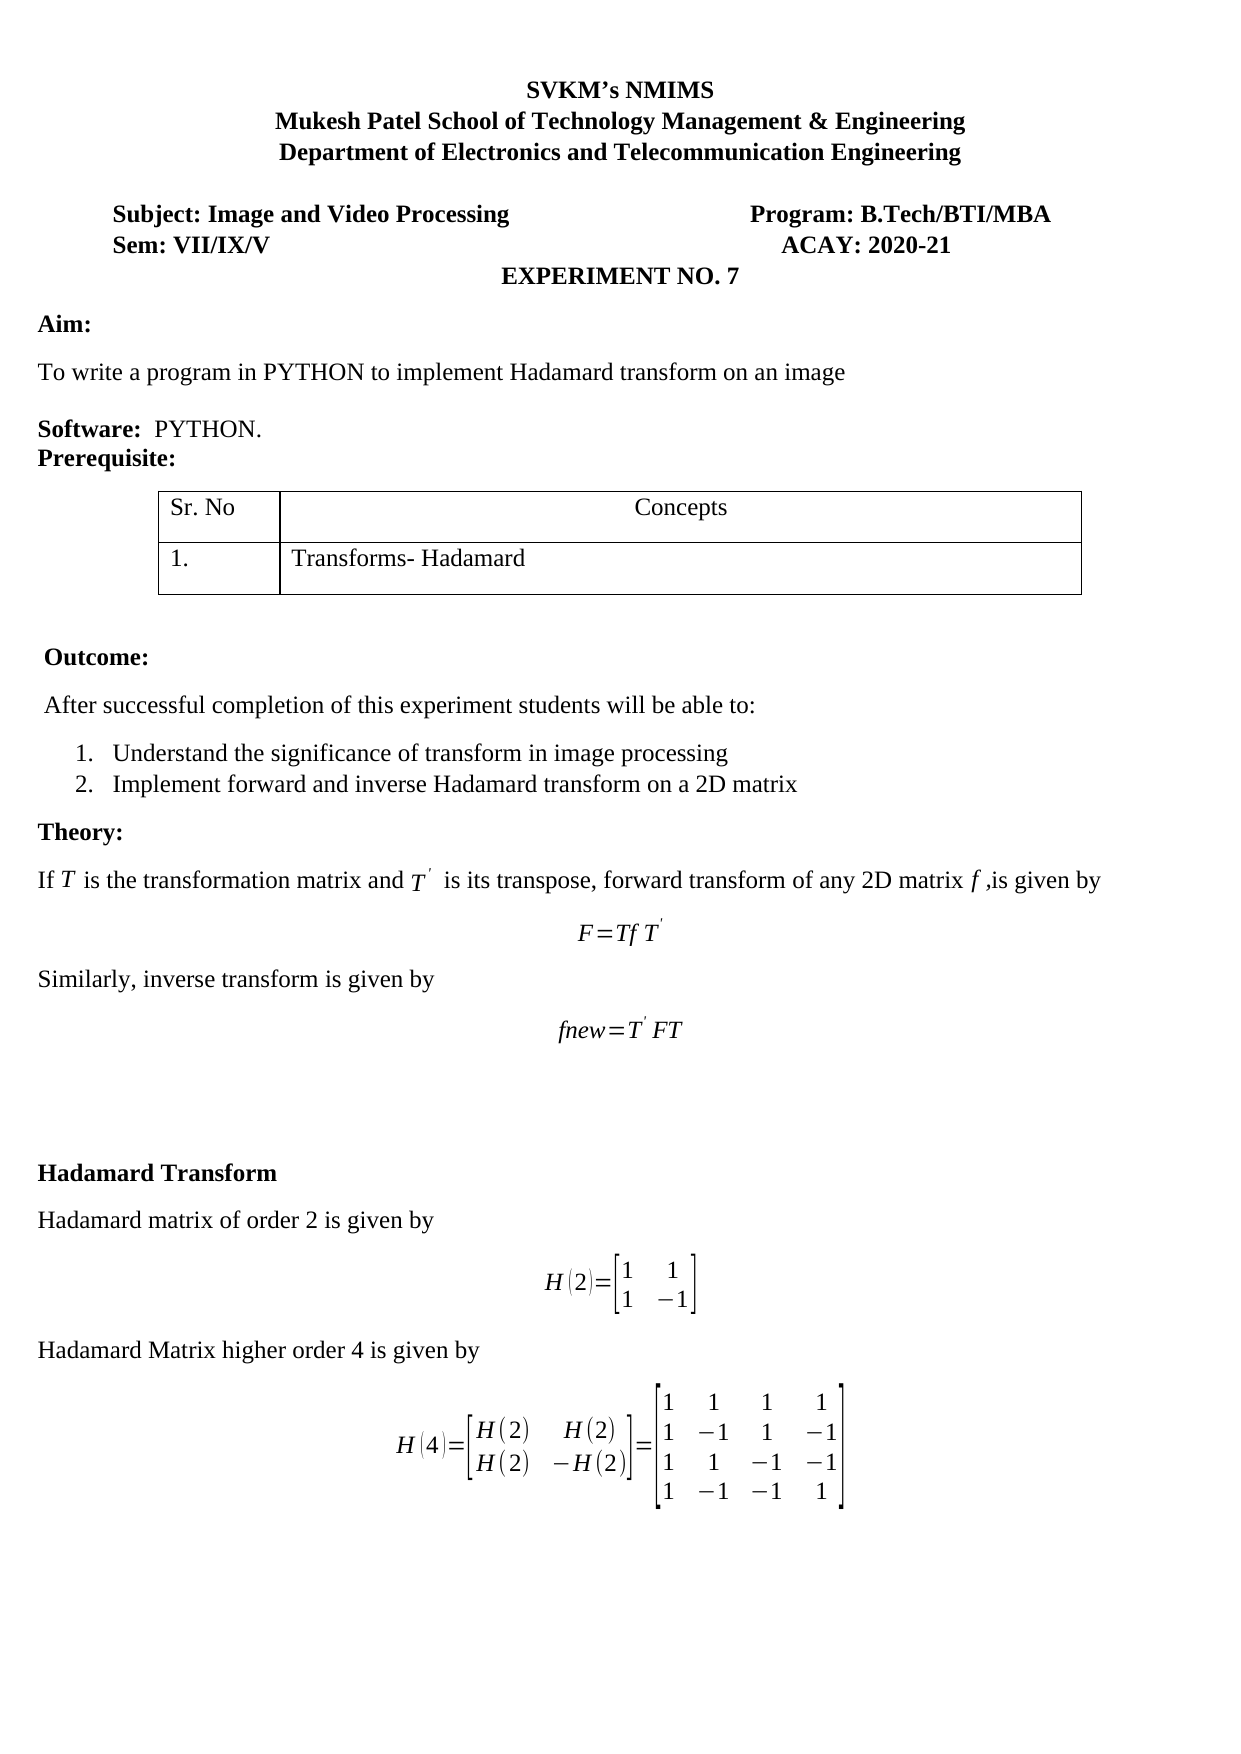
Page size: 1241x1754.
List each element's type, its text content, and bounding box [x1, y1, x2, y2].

text Hadamard Transform [37, 1158, 1203, 1186]
text Aim: [37, 309, 1203, 338]
text Subject: Image and Video Processing Program: B.Tech/BTI/MBA [112, 199, 1203, 228]
text Prerequisite: [37, 443, 1203, 472]
text Similarly, inverse transform is given by [37, 964, 1203, 993]
text Hadamard Matrix higher order 4 is given by [37, 1335, 1203, 1364]
table_cell 1. [159, 543, 279, 594]
text Hadamard matrix of order 2 is given by [37, 1205, 1203, 1234]
text EXPERIMENT NO. 7 [37, 261, 1203, 290]
text To write a program in PYTHON to implement Hadamard transform on an image [37, 357, 1203, 385]
text Outcome: [37, 642, 1203, 671]
table_header Sr. No [159, 492, 279, 542]
text Theory: [37, 817, 1203, 845]
table_header Concepts [281, 492, 1081, 542]
list Implement forward and inverse Hadamard transform on a 2D matrix [75, 769, 1203, 798]
list Understand the significance of transform in image processing [75, 738, 1203, 767]
table_cell Transforms- Hadamard [281, 543, 1081, 594]
text Sem: VII/IX/V ACAY: 2020-21 [112, 230, 1203, 259]
text Mukesh Patel School of Technology Management & Engineering [37, 106, 1203, 135]
text Department of Electronics and Telecommunication Engineering [37, 137, 1203, 166]
text After successful completion of this experiment students will be able to: [37, 690, 1203, 719]
text Software: PYTHON. [37, 414, 1203, 443]
text SVKM’s NMIMS [37, 75, 1203, 104]
text If is the transformation matrix and is its transpose, forward transform of any 2D matrix is given by [37, 864, 1203, 896]
